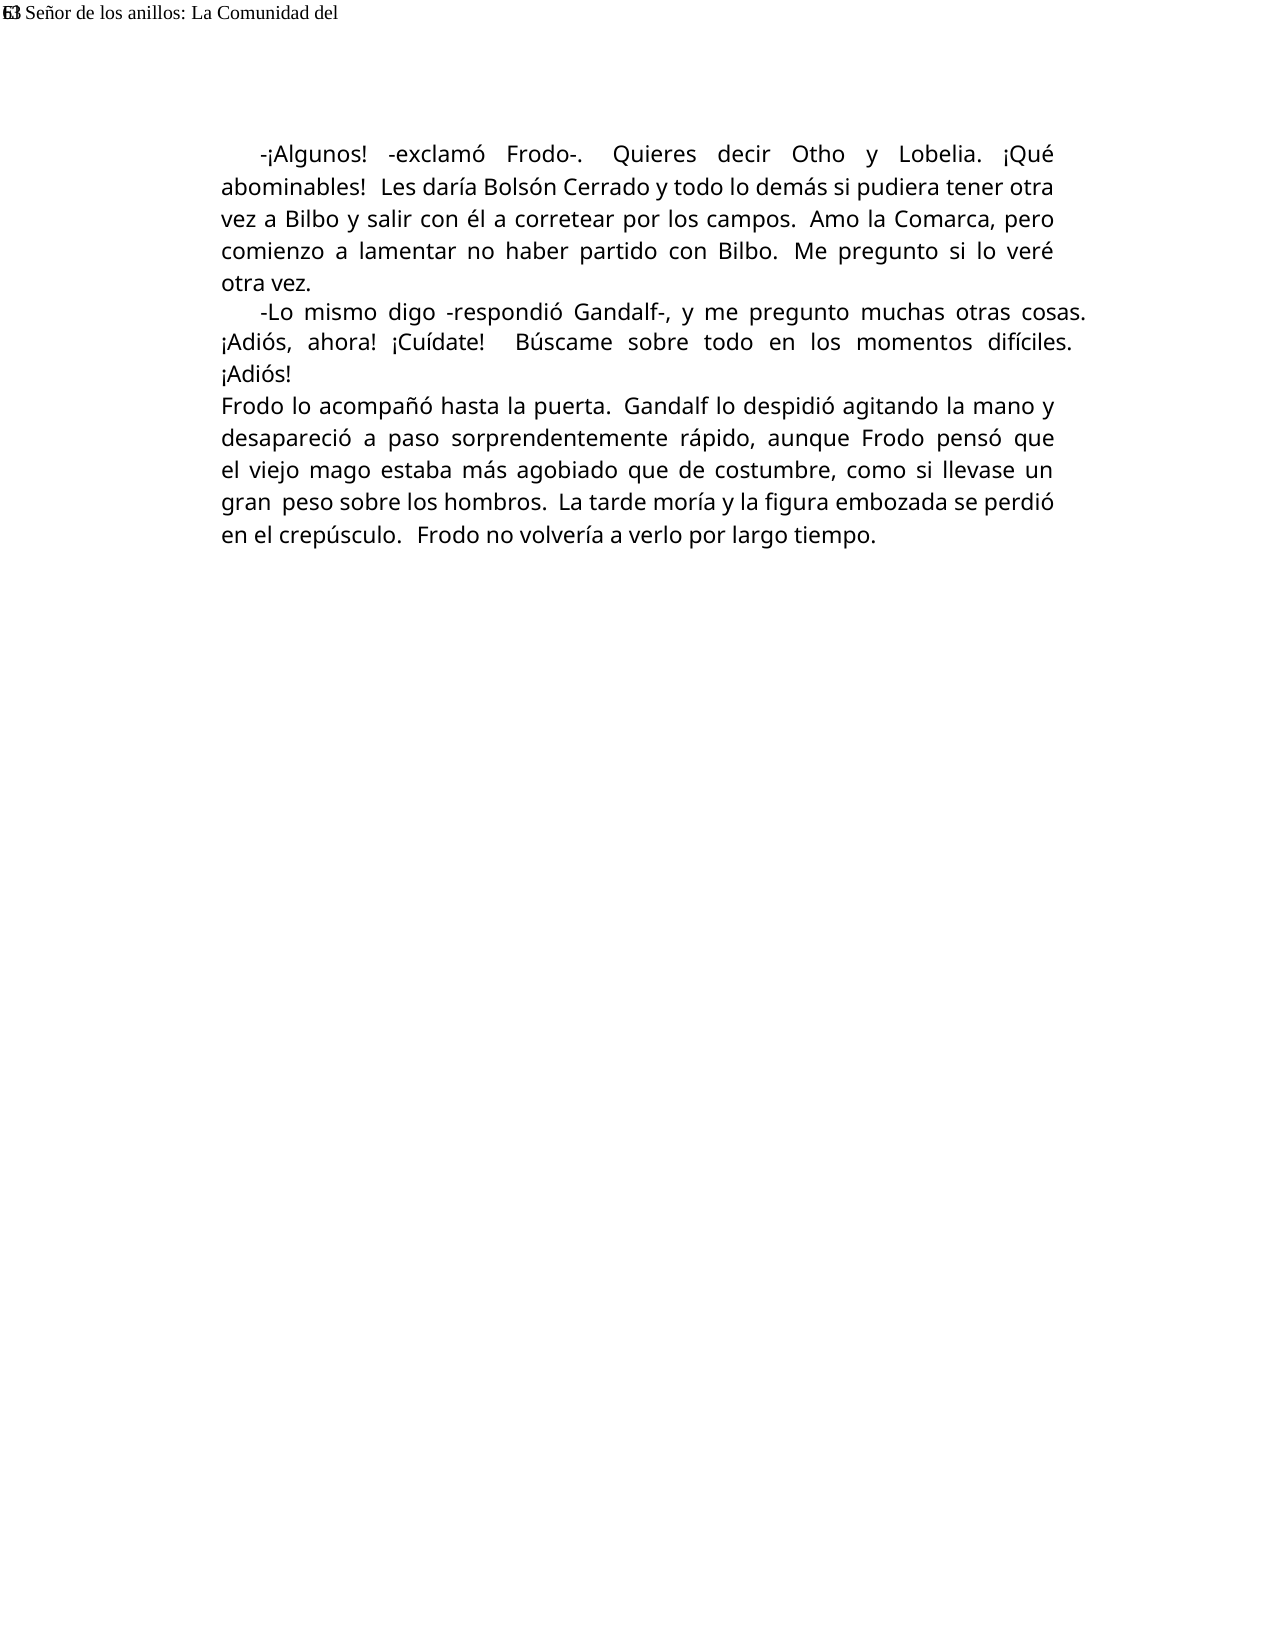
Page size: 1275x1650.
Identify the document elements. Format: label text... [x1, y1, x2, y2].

text -¡Algunos! -exclamó Frodo-. Quieres decir Otho y Lobelia. ¡Qué abominables! Les daría Bolsón Cerrado y todo lo demás si pudiera tener otra vez a Bilbo y salir con él a corretear por los campos. Amo la Comarca, pero comienzo a lamentar no haber partido con Bilbo. Me pregunto si lo veré otra vez. [221, 138, 1054, 298]
text ¡Adiós, ahora! ¡Cuídate! Búscame sobre todo en los momentos difíciles. [221, 326, 1087, 357]
text ¡Adiós! [221, 358, 1087, 389]
text -Lo mismo digo -respondió Gandalf-, y me pregunto muchas otras cosas. [260, 299, 1087, 325]
text Frodo lo acompañó hasta la puerta. Gandalf lo despidió agitando la mano y desapareció a paso sorprendentemente rápido, aunque Frodo pensó que el viejo mago estaba más agobiado que de costumbre, como si llevase un gran peso sobre los hombros. La tarde moría y la figura embozada se perdió en el crepúsculo. Frodo no volvería a verlo por largo tiempo. [221, 390, 1054, 550]
